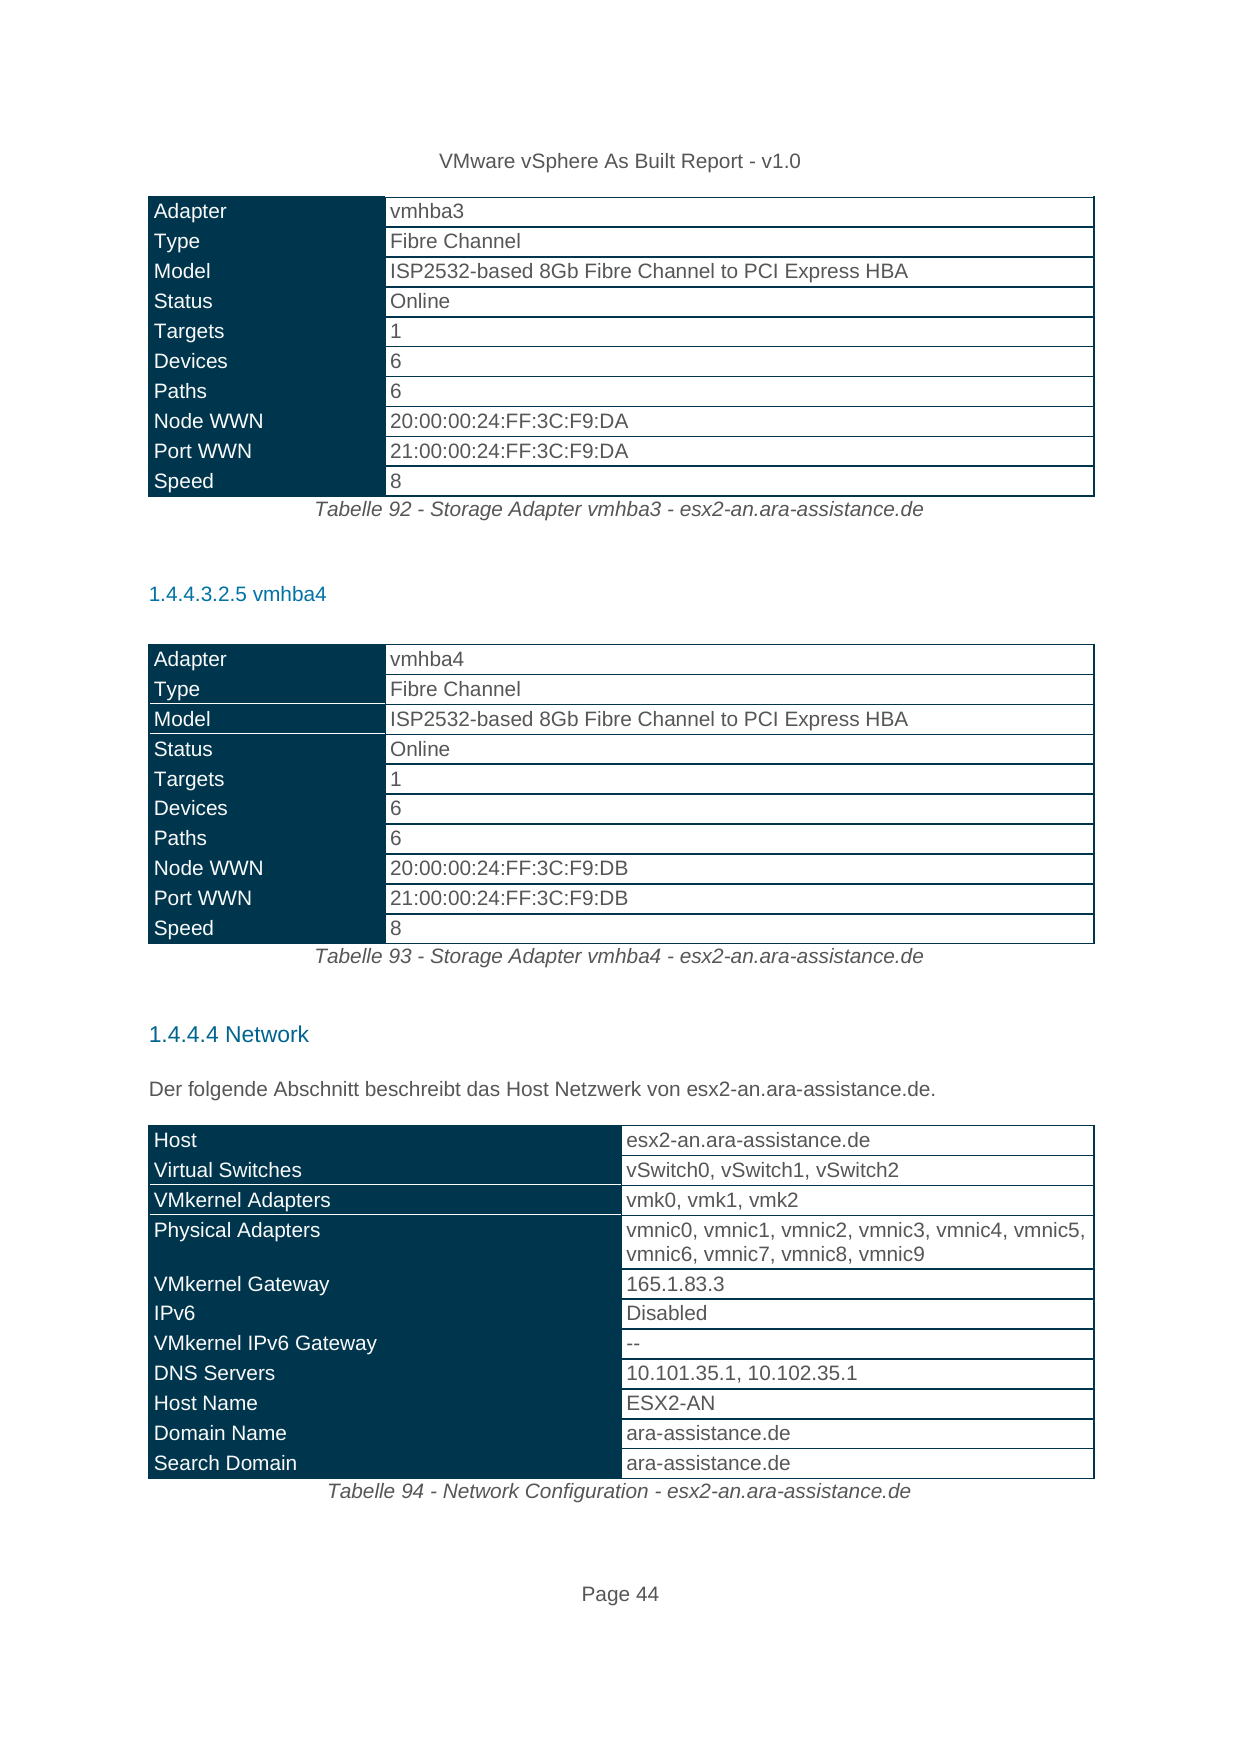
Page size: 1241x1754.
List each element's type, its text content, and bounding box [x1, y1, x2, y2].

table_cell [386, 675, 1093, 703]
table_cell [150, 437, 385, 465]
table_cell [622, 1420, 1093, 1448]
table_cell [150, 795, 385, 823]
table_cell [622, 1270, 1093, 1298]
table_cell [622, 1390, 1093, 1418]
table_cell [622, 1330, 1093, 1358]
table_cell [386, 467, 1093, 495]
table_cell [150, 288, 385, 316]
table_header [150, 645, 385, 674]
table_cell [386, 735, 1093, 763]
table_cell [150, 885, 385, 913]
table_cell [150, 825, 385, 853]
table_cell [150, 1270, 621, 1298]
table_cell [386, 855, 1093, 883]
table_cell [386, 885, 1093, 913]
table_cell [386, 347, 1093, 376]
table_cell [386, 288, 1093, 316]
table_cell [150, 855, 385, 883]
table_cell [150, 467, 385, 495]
subtitle 1.4.4.4 Network [148, 1021, 1092, 1048]
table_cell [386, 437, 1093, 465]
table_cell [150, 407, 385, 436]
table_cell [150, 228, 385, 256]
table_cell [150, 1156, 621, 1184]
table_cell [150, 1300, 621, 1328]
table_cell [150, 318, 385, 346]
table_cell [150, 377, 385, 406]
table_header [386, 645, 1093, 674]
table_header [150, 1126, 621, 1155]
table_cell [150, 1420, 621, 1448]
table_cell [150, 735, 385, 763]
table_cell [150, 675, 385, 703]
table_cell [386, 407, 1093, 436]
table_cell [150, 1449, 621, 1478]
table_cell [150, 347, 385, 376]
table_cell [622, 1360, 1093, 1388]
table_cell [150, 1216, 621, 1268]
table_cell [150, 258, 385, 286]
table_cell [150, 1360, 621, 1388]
text Der folgende Abschnitt beschreibt das Host Netzwerk von esx2-an.ara-assistance.de. [148, 1077, 1092, 1101]
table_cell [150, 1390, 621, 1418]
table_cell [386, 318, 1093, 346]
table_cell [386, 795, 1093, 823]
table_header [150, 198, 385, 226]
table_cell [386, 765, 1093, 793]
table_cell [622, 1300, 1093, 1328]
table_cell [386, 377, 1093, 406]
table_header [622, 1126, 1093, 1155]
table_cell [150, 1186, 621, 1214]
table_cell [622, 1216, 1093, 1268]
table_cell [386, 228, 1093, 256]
subtitle 1.4.4.3.2.5 vmhba4 [148, 582, 1092, 606]
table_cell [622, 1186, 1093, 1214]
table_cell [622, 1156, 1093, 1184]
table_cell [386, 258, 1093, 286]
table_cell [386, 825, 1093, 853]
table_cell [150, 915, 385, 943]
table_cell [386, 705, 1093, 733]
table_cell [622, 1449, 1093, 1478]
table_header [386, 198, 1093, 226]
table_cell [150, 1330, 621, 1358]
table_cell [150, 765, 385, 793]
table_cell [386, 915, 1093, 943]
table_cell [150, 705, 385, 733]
